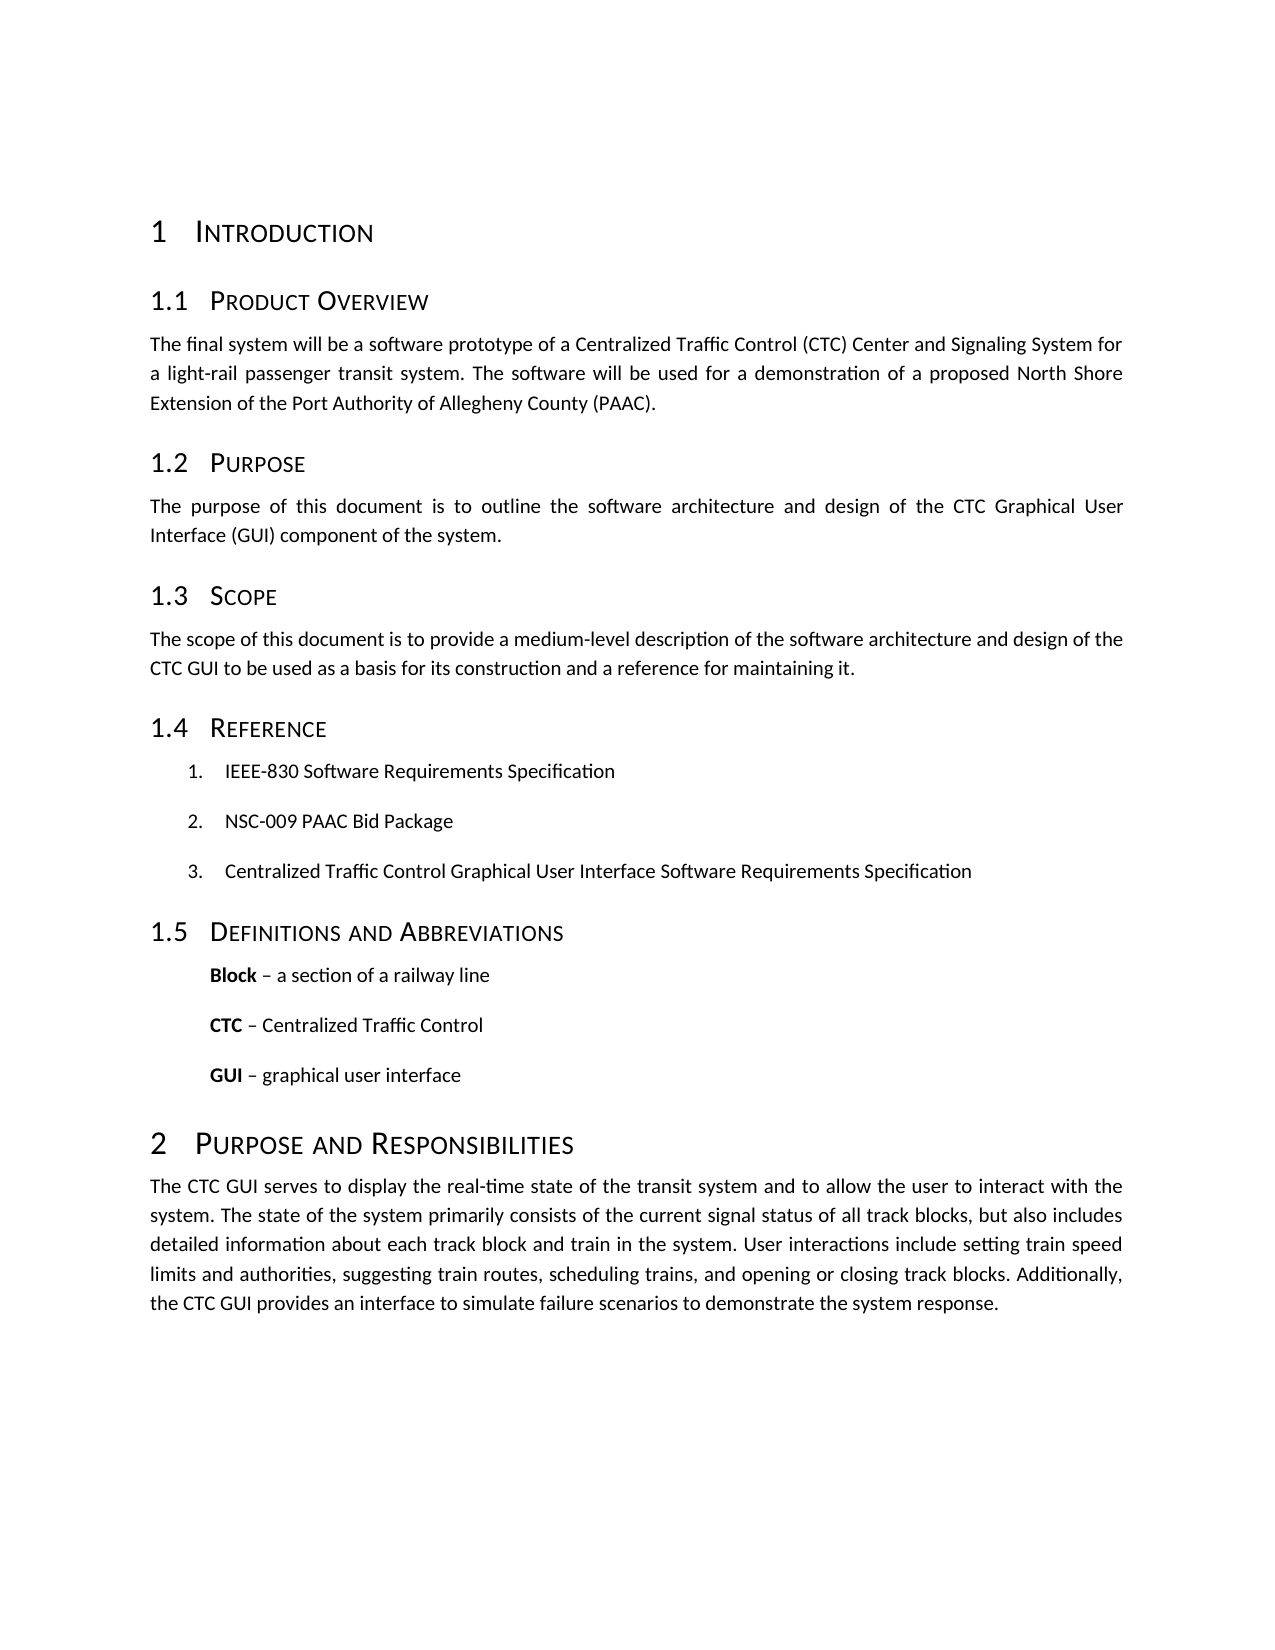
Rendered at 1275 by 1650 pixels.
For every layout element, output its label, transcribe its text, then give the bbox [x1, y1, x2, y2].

subtitle Purpose and Responsibilities [150, 1122, 1125, 1163]
text The purpose of this document is to outline the software architecture and design of the CTC Graphical User Interface (GUI) component of the system. [150, 493, 1125, 548]
list NSC-009 PAAC Bid Package [187, 808, 1125, 834]
list IEEE-830 Software Requirements Specification [187, 758, 1125, 784]
subtitle Scope [150, 577, 1125, 612]
text GUI – graphical user interface [210, 1062, 1125, 1087]
subtitle Introduction [150, 210, 1125, 251]
subtitle Reference [150, 709, 1125, 745]
text The final system will be a software prototype of a Centralized Traffic Control (CTC) Center and Signaling System for a light-rail passenger transit system. The software will be used for a demonstration of a proposed North Shore Extension of the Port Authority of Allegheny County (PAAC). [150, 331, 1125, 415]
subtitle Definitions and Abbreviations [150, 913, 1125, 948]
subtitle Purpose [150, 444, 1125, 479]
list Centralized Traffic Control Graphical User Interface Software Requirements Specification [187, 858, 1125, 884]
text Block – a section of a railway line [210, 962, 1125, 987]
text CTC – Centralized Traffic Control [210, 1012, 1125, 1037]
text The scope of this document is to provide a medium-level description of the software architecture and design of the CTC GUI to be used as a basis for its construction and a reference for maintaining it. [150, 626, 1125, 680]
subtitle Product Overview [150, 282, 1125, 318]
text The CTC GUI serves to display the real-time state of the transit system and to allow the user to interact with the system. The state of the system primarily consists of the current signal status of all track blocks, but also includes detailed information about each track block and train in the system. User interactions include setting train speed limits and authorities, suggesting train routes, scheduling trains, and opening or closing track blocks. Additionally, the CTC GUI provides an interface to simulate failure scenarios to demonstrate the system response. [150, 1173, 1125, 1315]
